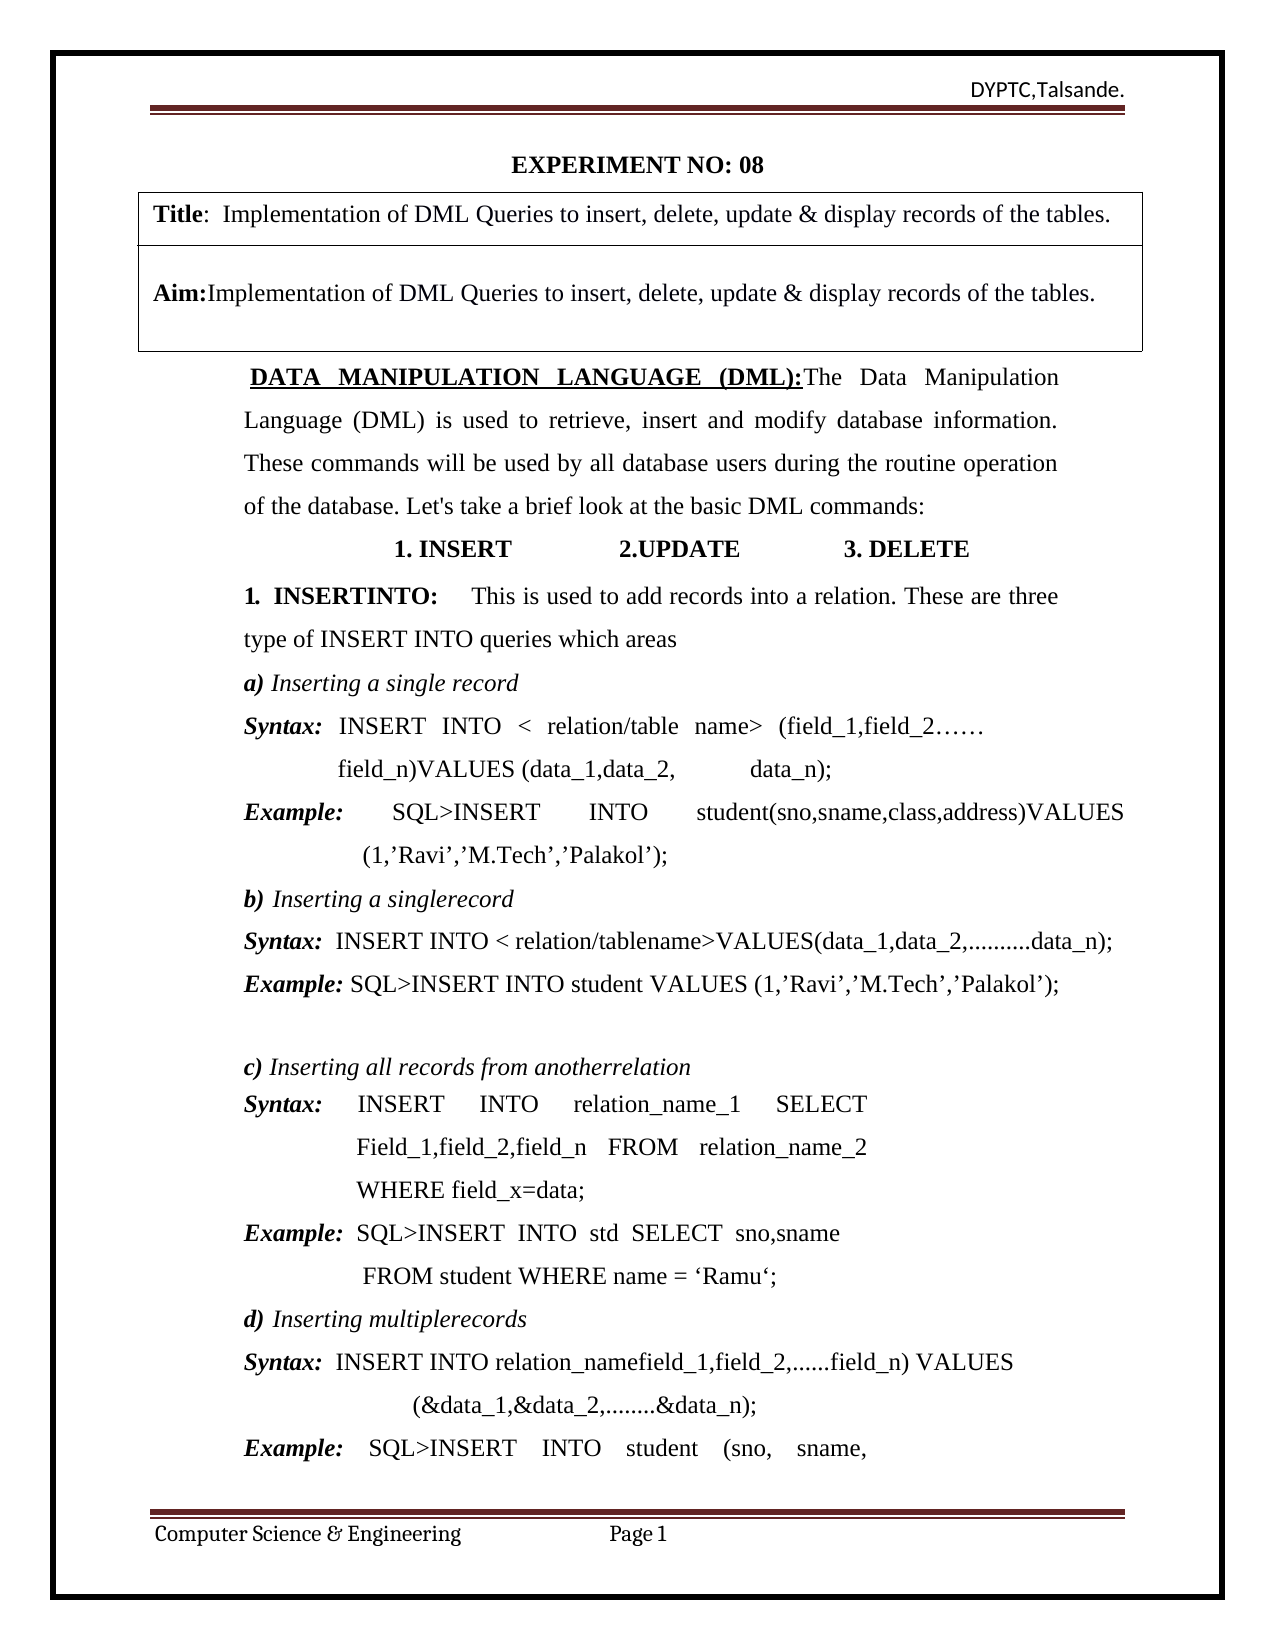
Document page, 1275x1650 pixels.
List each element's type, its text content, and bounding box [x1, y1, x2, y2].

list INSERTINTO: This is used to add records into a relation. These are three type of INSERT INTO queries which areas [244, 581, 1059, 653]
text 1. INSERT 2.UPDATE 3. DELETE [394, 534, 1125, 563]
text DATA MANIPULATION LANGUAGE (DML):The Data Manipulation Language (DML) is used to retrieve, insert and modify database information. These commands will be used by all database users during the routine operation of the database. Let's take a brief look at the basic DML commands: [244, 362, 1059, 520]
subtitle Inserting a single record [244, 668, 1125, 697]
subtitle Inserting a singlerecord [244, 884, 1125, 912]
text Example: SQL>INSERT INTO std SELECT sno,sname FROM student WHERE name = ‘Ramu‘; [244, 1218, 841, 1290]
text Syntax: INSERT INTO < relation/tablename>VALUES(data_1,data_2, data_n); [244, 926, 1125, 955]
subtitle Inserting all records from anotherrelation [244, 1052, 1125, 1081]
text (&data_1,&data_2, &data_n); [412, 1390, 1125, 1419]
text Example: SQL>INSERT INTO student VALUES (1,’Ravi’,’M.Tech’,’Palakol’); [244, 969, 1125, 998]
text EXPERIMENT NO: 08 [150, 150, 1125, 179]
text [244, 1433, 867, 1462]
text Syntax: INSERT INTO relation_namefield_1,field_2, field_n) VALUES [244, 1347, 1125, 1376]
text Syntax: INSERT INTO < relation/table name> (field_1,field_2……field_n)VALUES (data_1,data_2, data_n); [244, 711, 985, 783]
text Example: SQL>INSERT INTO student(sno,sname,class,address)VALUES (1,’Ravi’,’M.Tech’,’Palakol’); [244, 797, 1125, 869]
text Syntax: INSERT INTO relation_name_1 SELECT Field_1,field_2,field_n FROM relation_name_2 WHERE field_x=data; [244, 1089, 867, 1204]
subtitle Inserting multiplerecords [244, 1304, 1125, 1333]
